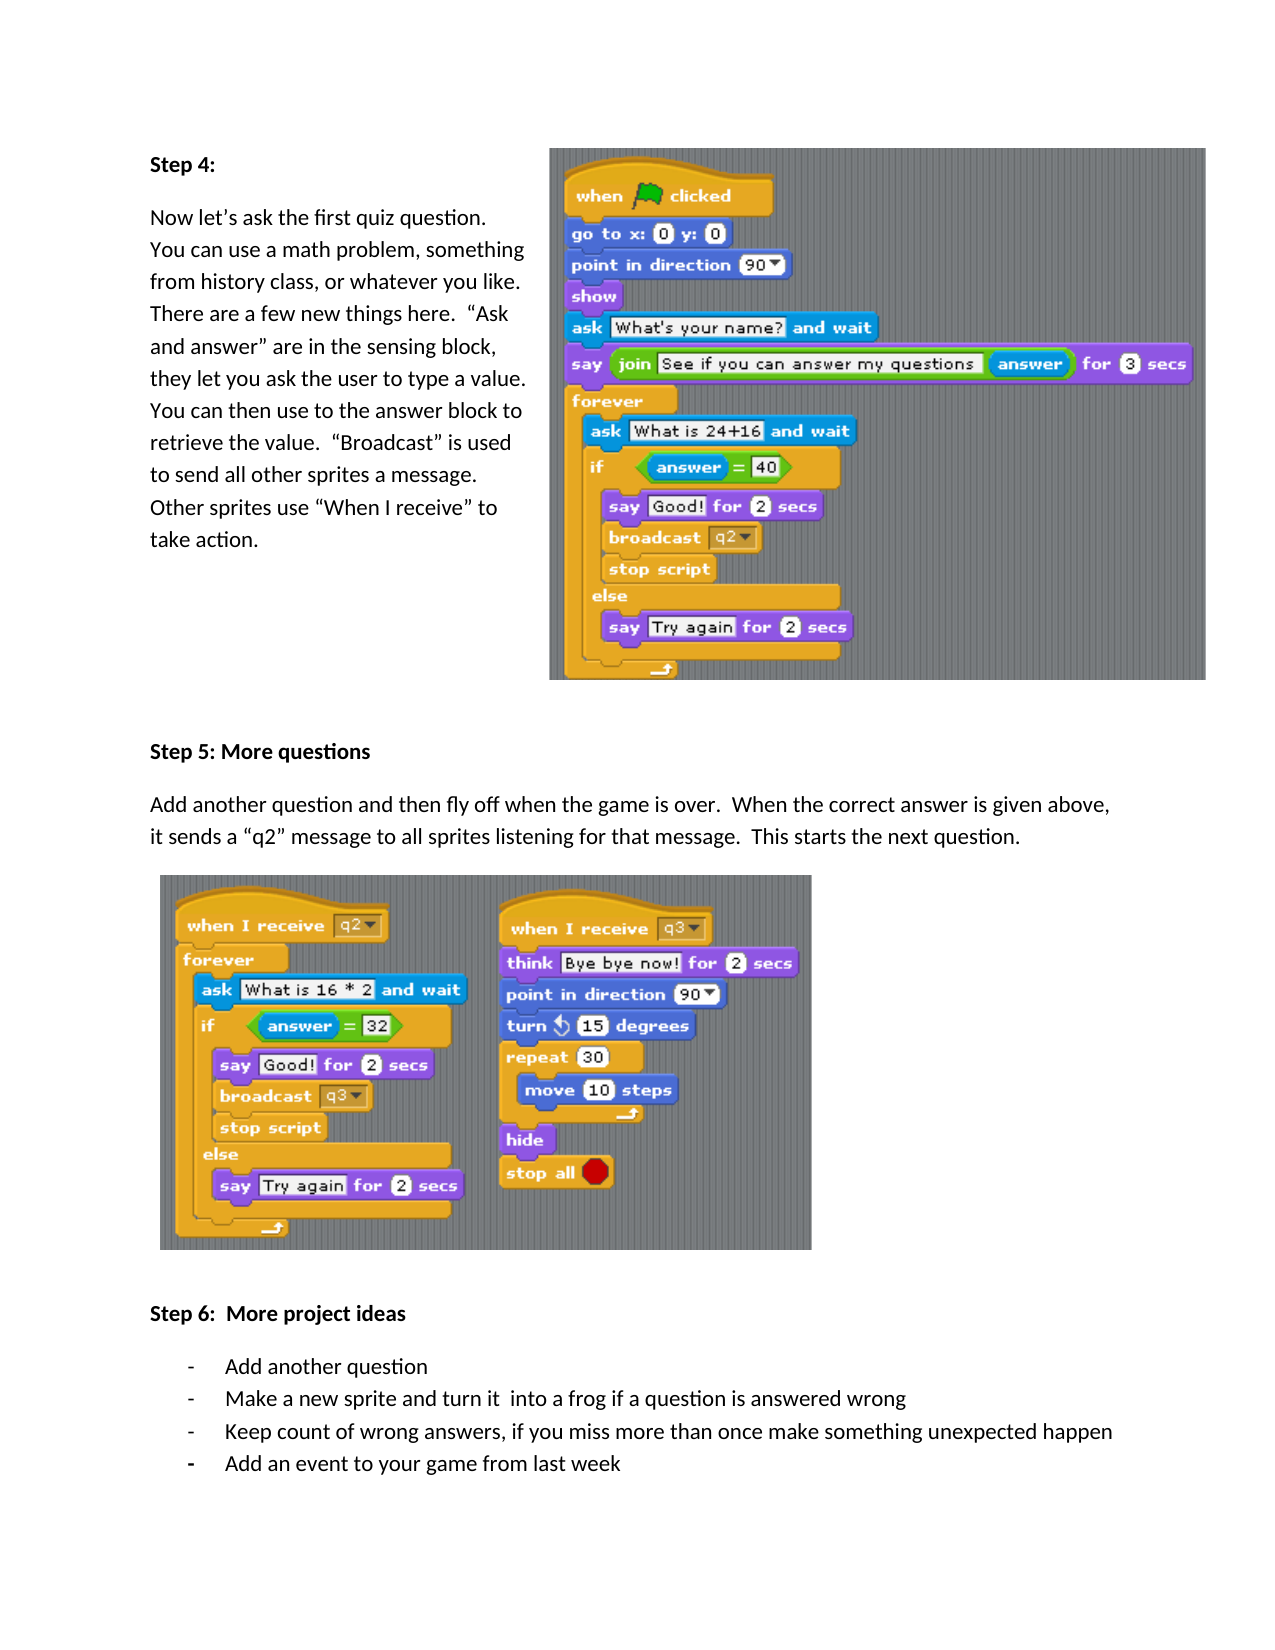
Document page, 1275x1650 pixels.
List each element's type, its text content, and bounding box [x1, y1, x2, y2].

text Step 5: More questions [150, 737, 1125, 765]
text Add another question and then fly off when the game is over. When the correct answer is given above, it sends a “q2” message to all sprites listening for that message. This starts the next question. [150, 790, 1125, 850]
picture [160, 875, 812, 1250]
list Keep count of wrong answers, if you miss more than once make something unexpected happen [187, 1417, 1125, 1445]
list Add an event to your game from last week [187, 1449, 1125, 1477]
picture [549, 148, 1206, 680]
text Step 6: More project ideas [150, 1299, 1125, 1327]
text Step 4: [150, 150, 549, 178]
text Now let’s ask the first quiz question. You can use a math problem, something from history class, or whatever you like. There are a few new things here. “Ask and answer” are in the sensing block, they let you ask the user to type a value. You can then use to the answer block to retrieve the value. “Broadcast” is used to send all other sprites a message. Other sprites use “When I receive” to take action. [150, 203, 549, 553]
list Add another question [187, 1352, 1125, 1380]
list Make a new sprite and turn it into a frog if a question is answered wrong [187, 1384, 1125, 1413]
